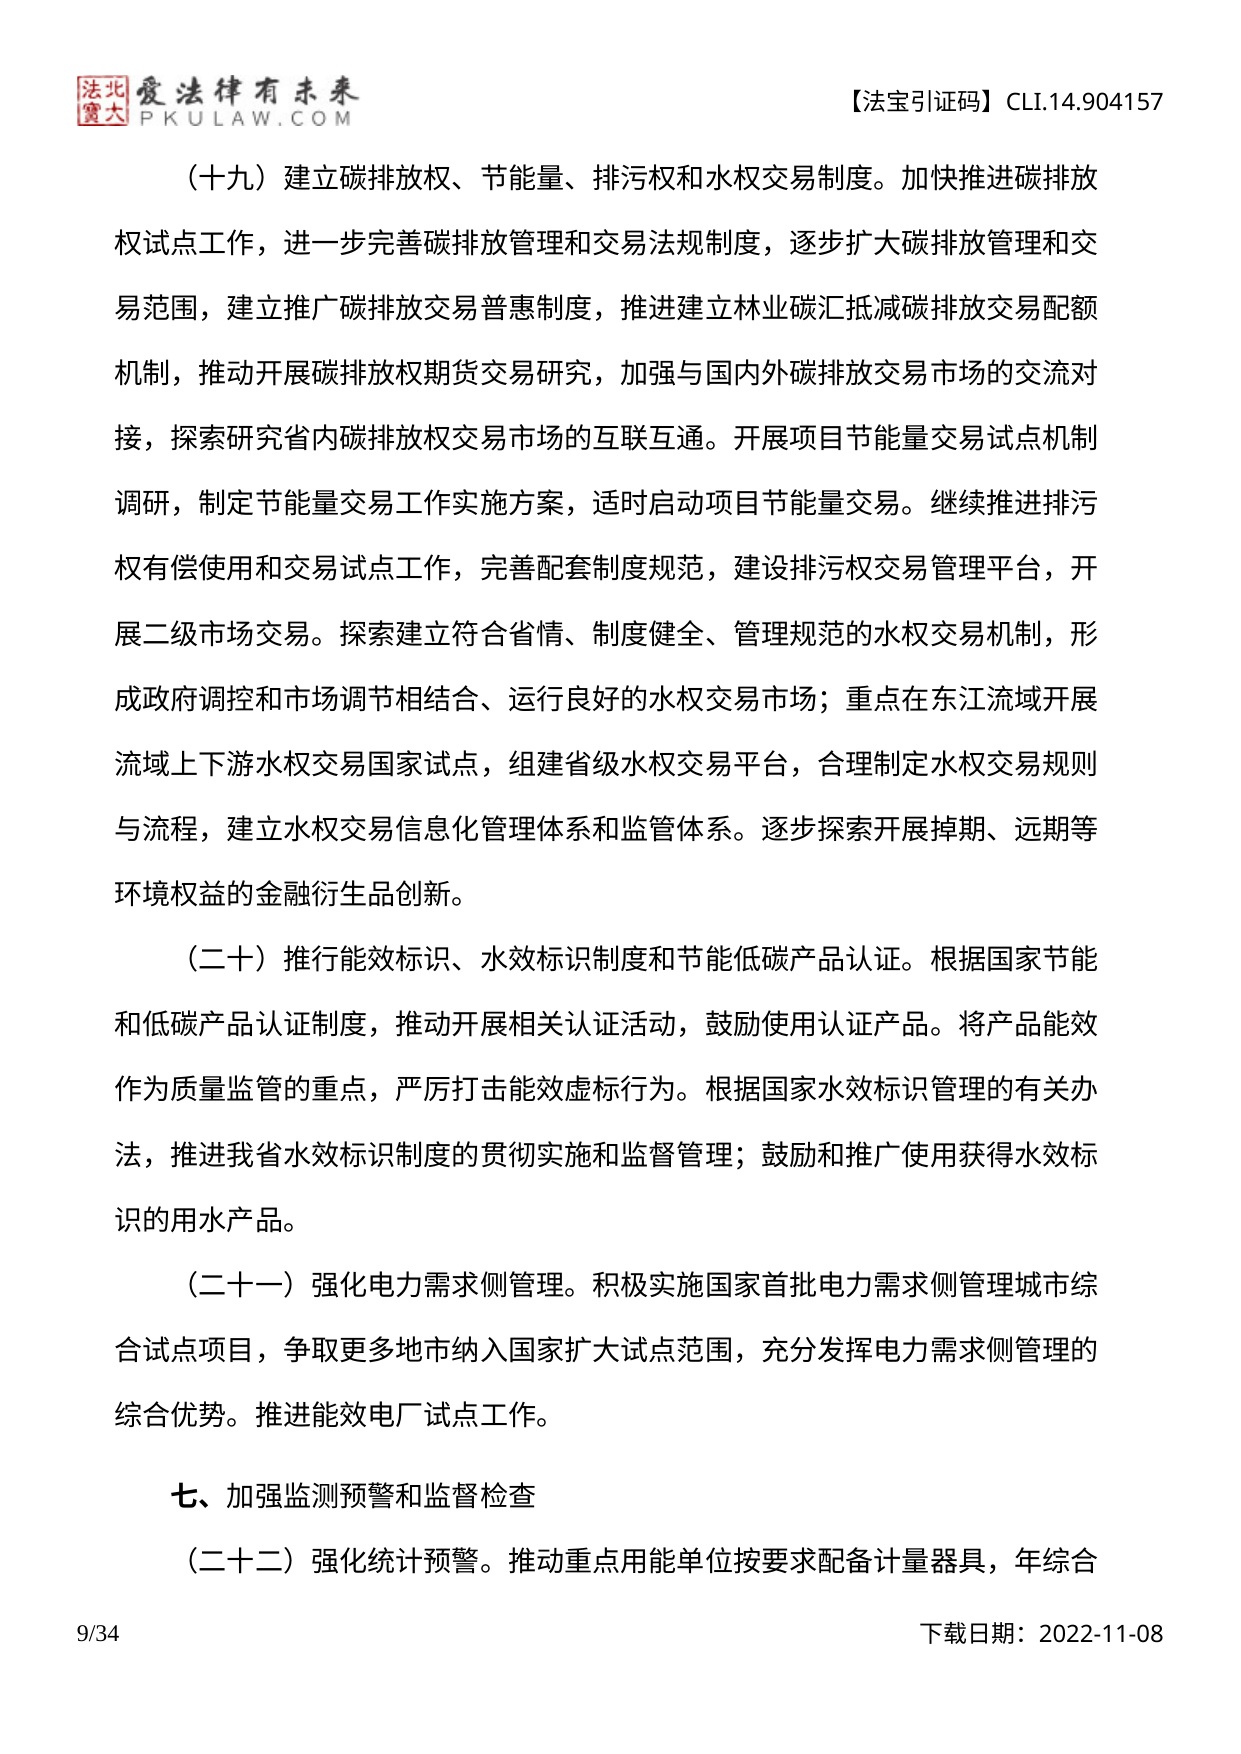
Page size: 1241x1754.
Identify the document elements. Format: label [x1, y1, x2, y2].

picture [76, 75, 361, 126]
text [114, 156, 1126, 1433]
text [114, 1473, 1126, 1579]
